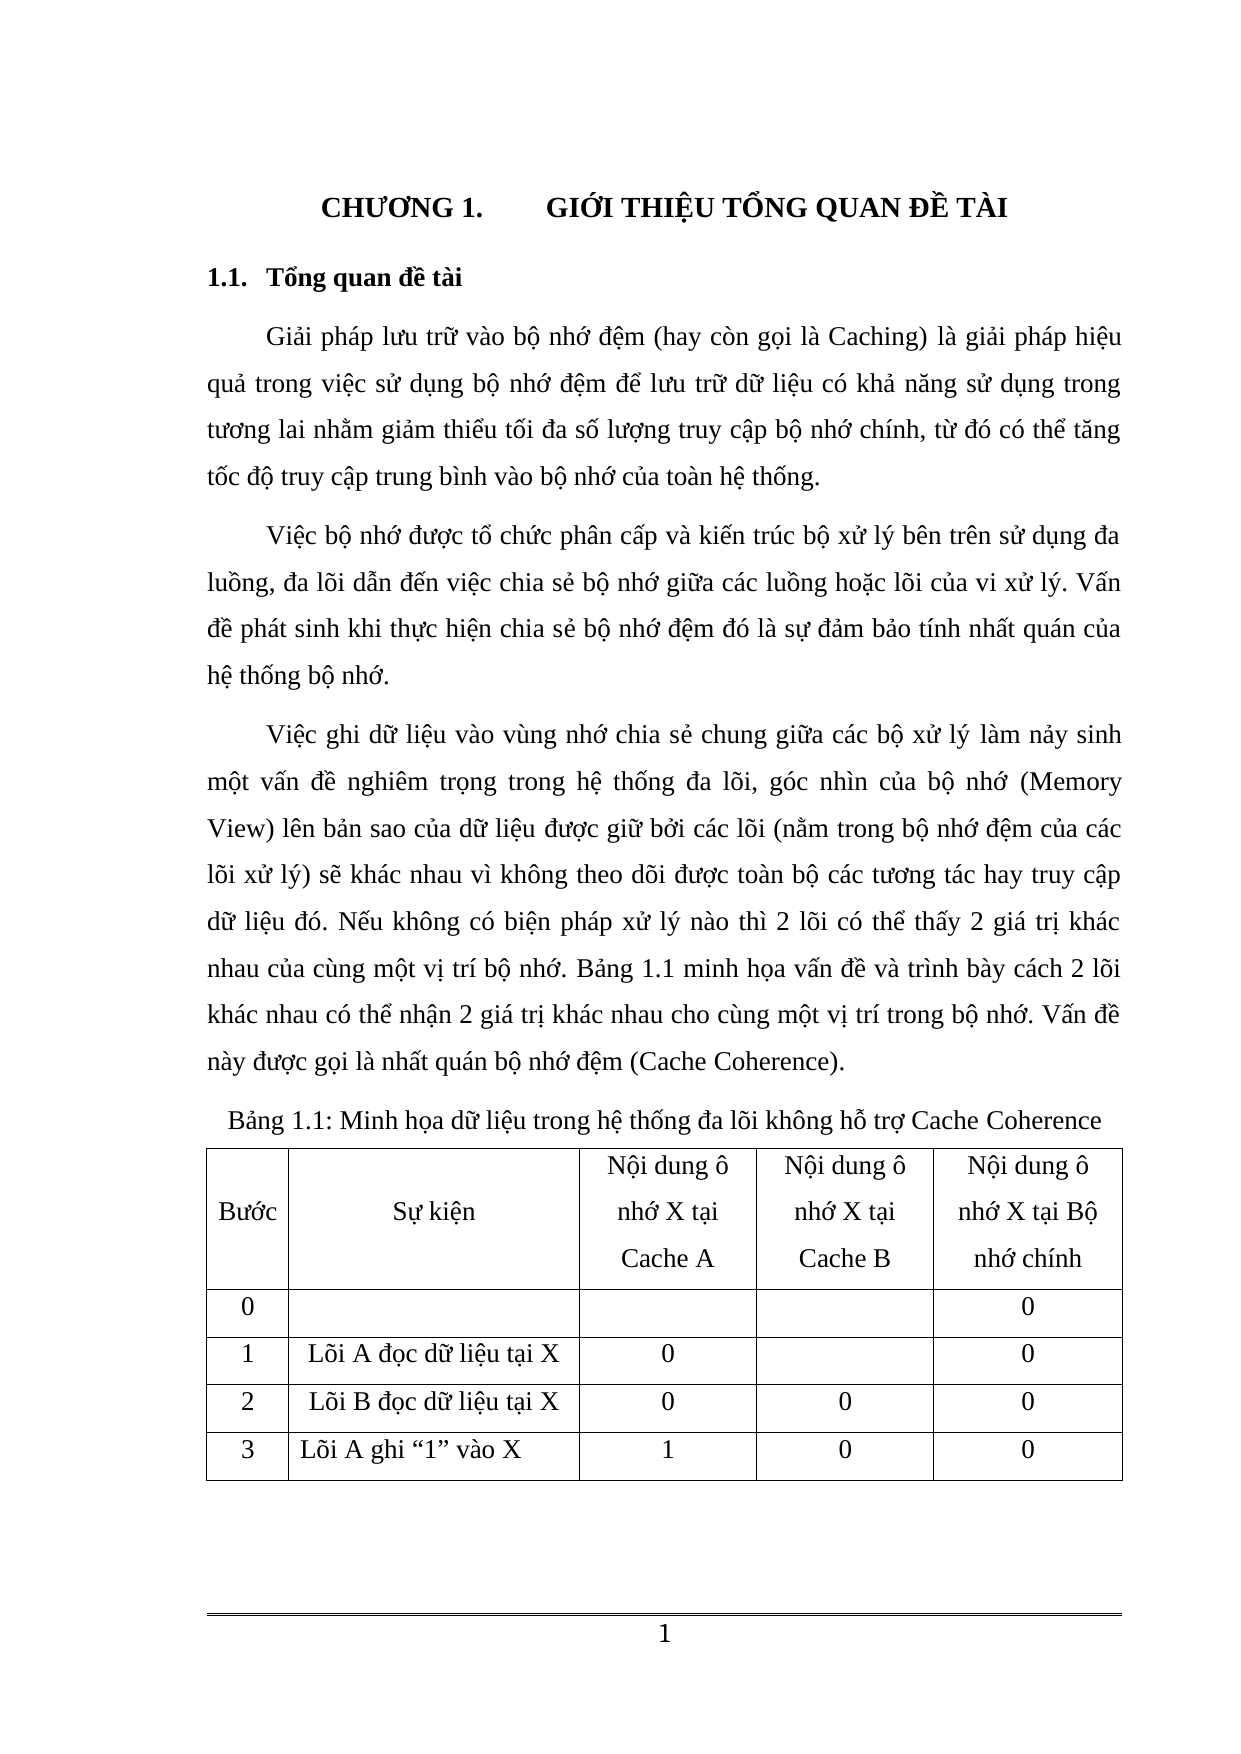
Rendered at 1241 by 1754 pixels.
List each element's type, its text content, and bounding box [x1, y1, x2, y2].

table_header Nội dung ô nhớ X tại Cache B [757, 1149, 933, 1289]
text Bảng 1.1: Minh họa dữ liệu trong hệ thống đa lõi không hỗ trợ Cache Coherence [207, 1104, 1122, 1135]
table_cell [580, 1290, 756, 1337]
table_header Sự kiện [289, 1149, 579, 1289]
table_cell 0 [207, 1290, 288, 1337]
table_cell 2 [207, 1385, 288, 1432]
table_cell 0 [934, 1338, 1122, 1384]
subtitle GIỚI THIỆU TỔNG QUAN ĐỀ TÀI [207, 190, 1122, 223]
table_cell 0 [934, 1433, 1122, 1480]
table_cell [757, 1290, 933, 1337]
text Giải pháp lưu trữ vào bộ nhớ đệm (hay còn gọi là Caching) là giải pháp hiệu quả trong việc sử dụng bộ nhớ đệm để lưu trữ dữ liệu có khả năng sử dụng trong tương lai nhằm giảm thiểu tối đa số lượng truy cập bộ nhớ chính, từ đó có thể tăng tốc độ truy cập trung bình vào bộ nhớ của toàn hệ thống. [207, 320, 1122, 491]
table_cell 0 [757, 1433, 933, 1480]
table_cell 0 [580, 1385, 756, 1432]
table_header Nội dung ô nhớ X tại Cache A [580, 1149, 756, 1289]
table_cell [757, 1338, 933, 1384]
table_cell Lõi B đọc dữ liệu tại X [289, 1385, 579, 1432]
table_cell 3 [207, 1433, 288, 1480]
table_cell 0 [757, 1385, 933, 1432]
table_header Bước [207, 1149, 288, 1289]
table_cell 0 [934, 1290, 1122, 1337]
text Việc bộ nhớ được tổ chức phân cấp và kiến trúc bộ xử lý bên trên sử dụng đa luồng, đa lõi dẫn đến việc chia sẻ bộ nhớ giữa các luồng hoặc lõi của vi xử lý. Vấn đề phát sinh khi thực hiện chia sẻ bộ nhớ đệm đó là sự đảm bảo tính nhất quán của hệ thống bộ nhớ. [207, 519, 1122, 690]
table_cell 1 [580, 1433, 756, 1480]
text Việc ghi dữ liệu vào vùng nhớ chia sẻ chung giữa các bộ xử lý làm nảy sinh một vấn đề nghiêm trọng trong hệ thống đa lõi, góc nhìn của bộ nhớ (Memory View) lên bản sao của dữ liệu được giữ bởi các lõi (nằm trong bộ nhớ đệm của các lõi xử lý) sẽ khác nhau vì không theo dõi được toàn bộ các tương tác hay truy cập dữ liệu đó. Nếu không có biện pháp xử lý nào thì 2 lõi có thể thấy 2 giá trị khác nhau của cùng một vị trí bộ nhớ. Bảng 1.1 minh họa vấn đề và trình bày cách 2 lõi khác nhau có thể nhận 2 giá trị khác nhau cho cùng một vị trí trong bộ nhớ. Vấn đề này được gọi là nhất quán bộ nhớ đệm (Cache Coherence). [207, 718, 1122, 1076]
table_cell 0 [934, 1385, 1122, 1432]
table_header Nội dung ô nhớ X tại Bộ nhớ chính [934, 1149, 1122, 1289]
table_cell [289, 1290, 579, 1337]
table_cell Lõi A đọc dữ liệu tại X [289, 1338, 579, 1384]
table_cell 0 [580, 1338, 756, 1384]
table_cell Lõi A ghi “1” vào X [289, 1433, 579, 1480]
subtitle Tổng quan đề tài [207, 261, 1122, 292]
table_cell 1 [207, 1338, 288, 1384]
